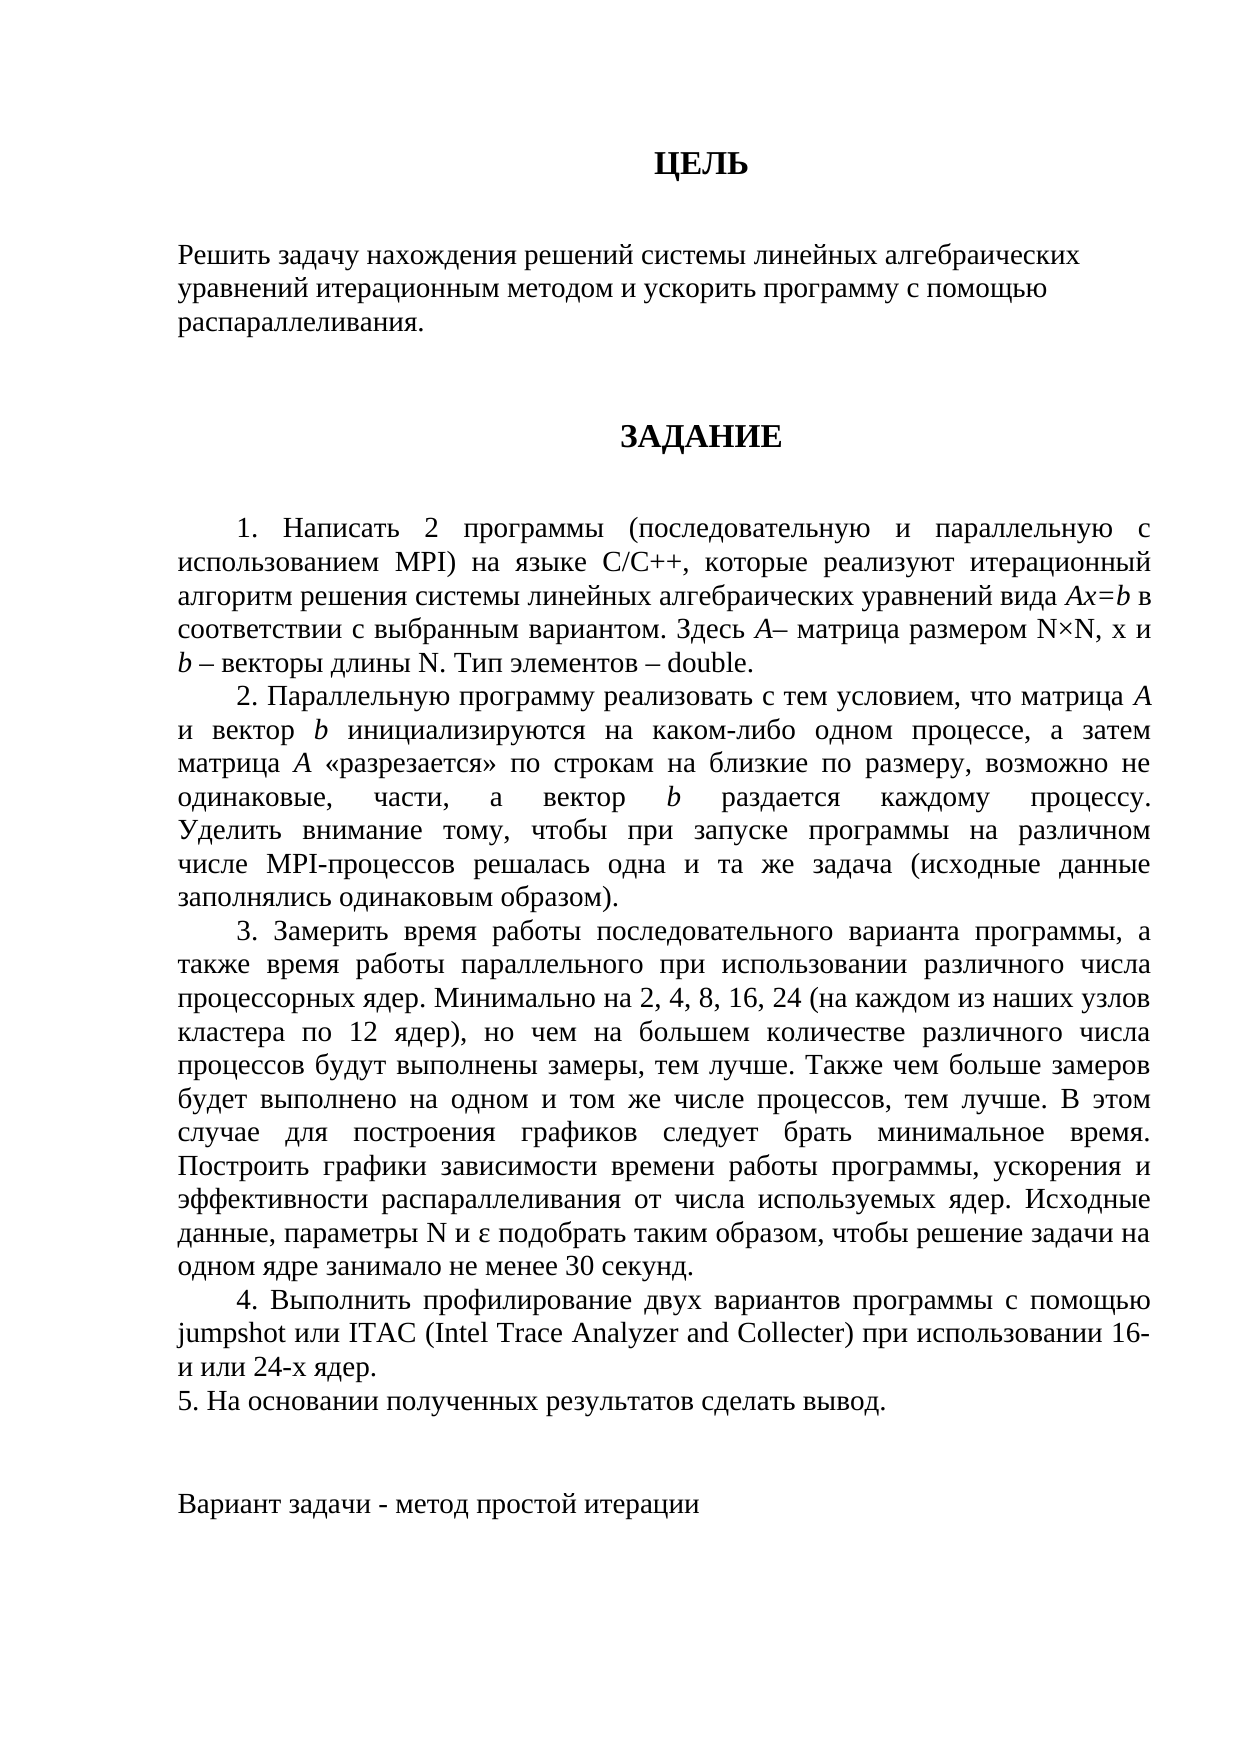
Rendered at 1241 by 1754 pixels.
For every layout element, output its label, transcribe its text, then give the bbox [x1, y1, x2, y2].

text Решить задачу нахождения решений системы линейных алгебраических уравнений итерационным методом и ускорить программу с помощью распараллеливания. [177, 237, 1152, 338]
text 3. Замерить время работы последовательного варианта программы, а также время работы параллельного при использовании различного числа процессорных ядер. Минимально на 2, 4, 8, 16, 24 (на каждом из наших узлов кластера по 12 ядер), но чем на большем количестве различного числа процессов будут выполнены замеры, тем лучше. Также чем больше замеров будет выполнено на одном и том же числе процессов, тем лучше. В этом случае для построения графиков следует брать минимальное время. Построить графики зависимости времени работы программы, ускорения и эффективности распараллеливания от числа используемых ядер. Исходные данные, параметры N и ε подобрать таким образом, чтобы решение задачи на одном ядре занимало не менее 30 секунд. [177, 913, 1152, 1282]
text 5. На основании полученных результатов сделать вывод. [177, 1383, 1152, 1416]
text Вариант задачи - метод простой итерации [177, 1486, 1152, 1519]
subtitle ЗАДАНИЕ [177, 417, 1152, 455]
subtitle ЦЕЛЬ [177, 143, 1152, 181]
text 2. Параллельную программу реализовать с тем условием, что матрица A и вектор b инициализируются на каком-либо одном процессе, а затем матрица A «разрезается» по строкам на близкие по размеру, возможно не одинаковые, части, а вектор b раздается каждому процессу. Уделить внимание тому, чтобы при запуске программы на различном числе MPI-процессов решалась одна и та же задача (исходные данные заполнялись одинаковым образом). [177, 678, 1152, 913]
text 4. Выполнить профилирование двух вариантов программы с помощью jumpshot или ITAC (Intel Trace Analyzer and Collecter) при использовании 16-и или 24-х ядер. [177, 1282, 1152, 1383]
text 1. Написать 2 программы (последовательную и параллельную с использованием MPI) на языке C/C++, которые реализуют итерационный алгоритм решения системы линейных алгебраических уравнений вида Ax=b в соответствии с выбранным вариантом. Здесь A– матрица размером N×N, x и b – векторы длины N. Тип элементов – double. [177, 511, 1152, 678]
